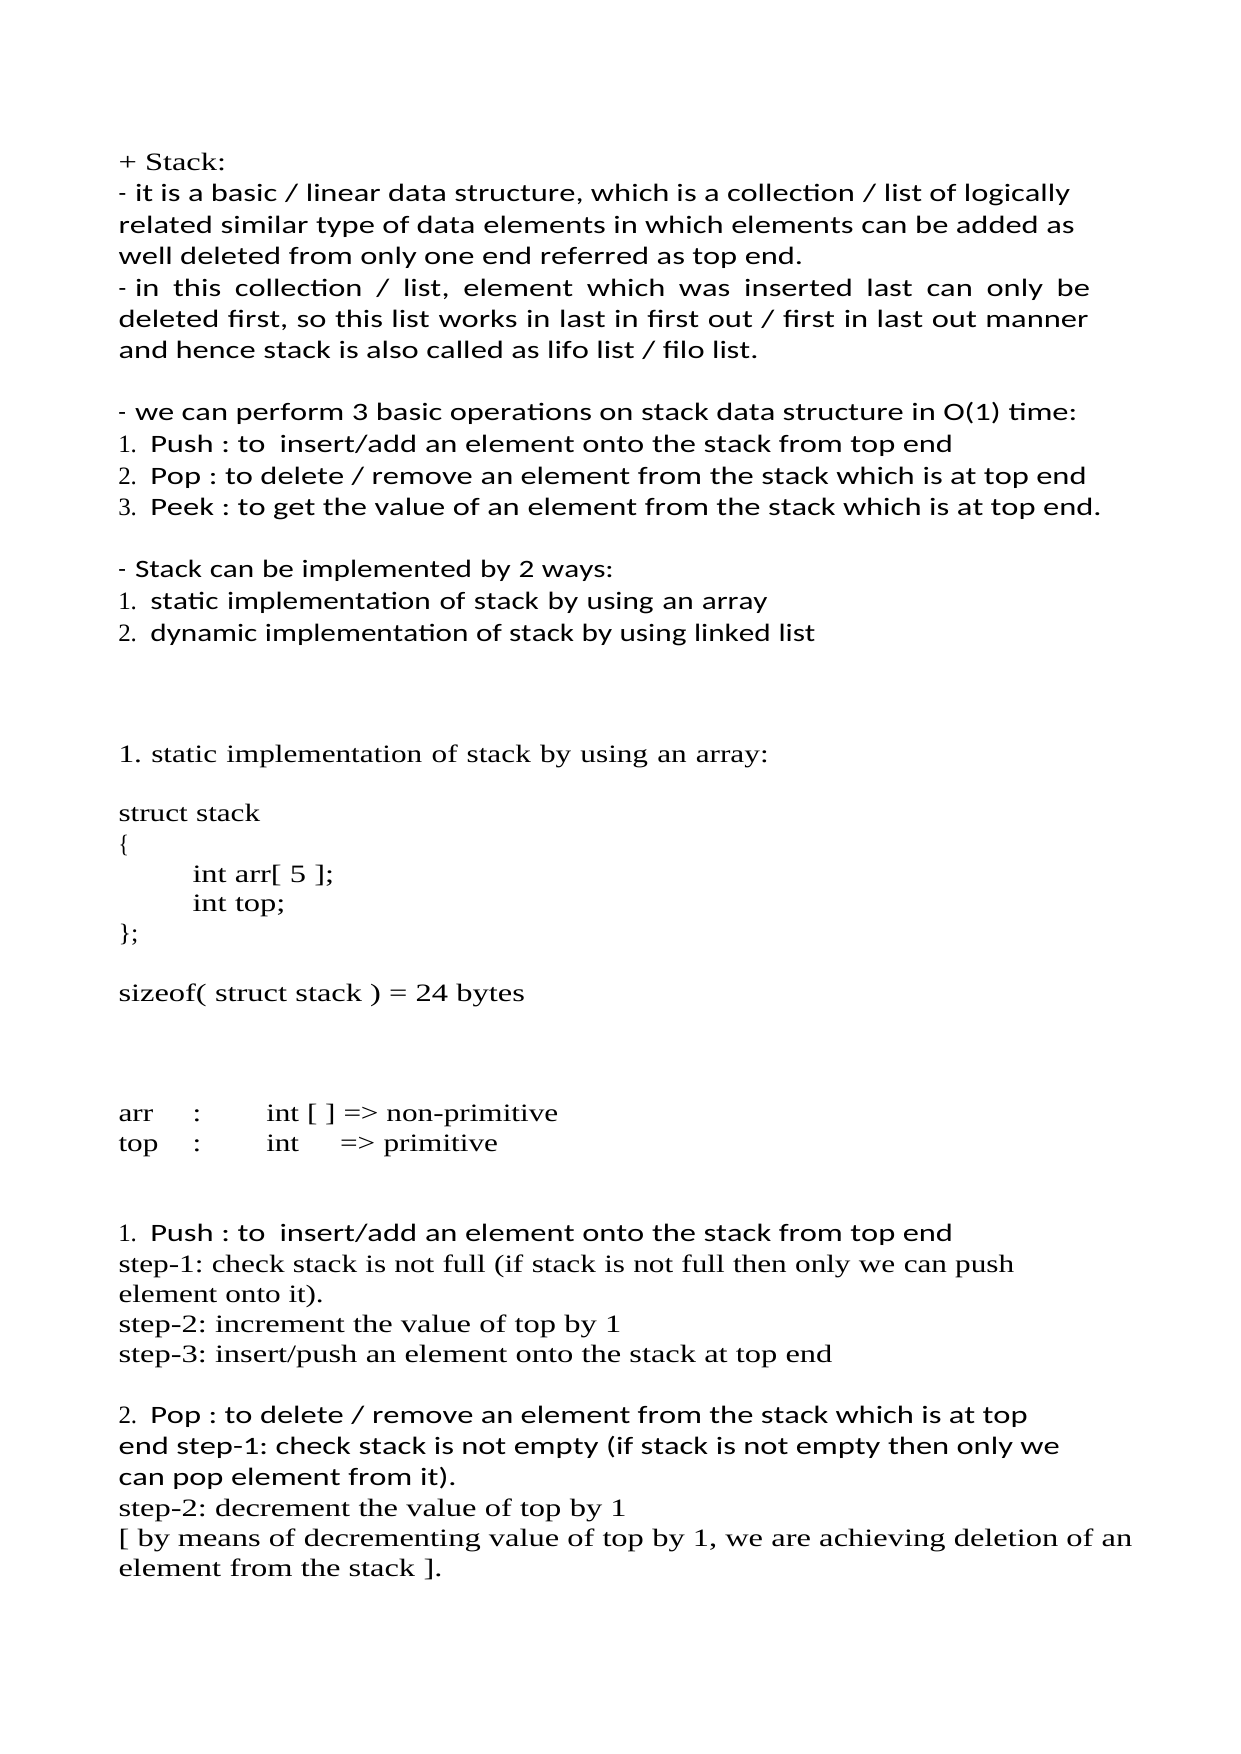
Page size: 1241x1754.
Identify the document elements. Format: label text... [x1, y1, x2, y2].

text + Stack: [118, 147, 1134, 176]
list Stack can be implemented by 2 ways: [118, 553, 1134, 584]
list Push : to insert/add an element onto the stack from top end [118, 1217, 1134, 1248]
text arr : int [ ] => non-primitive top : int => primitive [118, 1098, 566, 1156]
text step-2: decrement the value of top by 1 [118, 1493, 1134, 1522]
list Peek : to get the value of an element from the stack which is at top end. [118, 492, 1134, 522]
list Pop : to delete / remove an element from the stack which is at top end [118, 460, 1134, 490]
text step-3: insert/push an element onto the stack at top end [118, 1339, 1134, 1367]
text sizeof( struct stack ) = 24 bytes [118, 978, 1134, 1007]
list dynamic implementation of stack by using linked list [118, 617, 1134, 647]
text { [118, 829, 1134, 857]
list Push : to insert/add an element onto the stack from top end [118, 428, 1134, 458]
text [ by means of decrementing value of top by 1, we are achieving deletion of an element from the stack ]. [118, 1523, 1134, 1581]
list static implementation of stack by using an array [118, 585, 1134, 616]
text }; [118, 918, 1134, 947]
text int arr[ 5 ]; int top; [192, 859, 336, 917]
text step-2: increment the value of top by 1 [118, 1309, 1134, 1337]
list in this collection / list, element which was inserted last can only be deleted first, so this list works in last in first out / first in last out manner and hence stack is also called as lifo list / filo list. [118, 272, 1089, 365]
text step-1: check stack is not full (if stack is not full then only we can push element onto it). [118, 1249, 1105, 1308]
list it is a basic / linear data structure, which is a collection / list of logically related similar type of data elements in which elements can be added as well deleted from only one end referred as top end. [118, 177, 1097, 271]
text 1. static implementation of stack by using an array: struct stack [118, 708, 782, 827]
list we can perform 3 basic operations on stack data structure in O(1) time: [118, 396, 1134, 427]
list Pop : to delete / remove an element from the stack which is at top end step-1: check stack is not empty (if stack is not empty then only we can pop element from it). [118, 1399, 1078, 1492]
